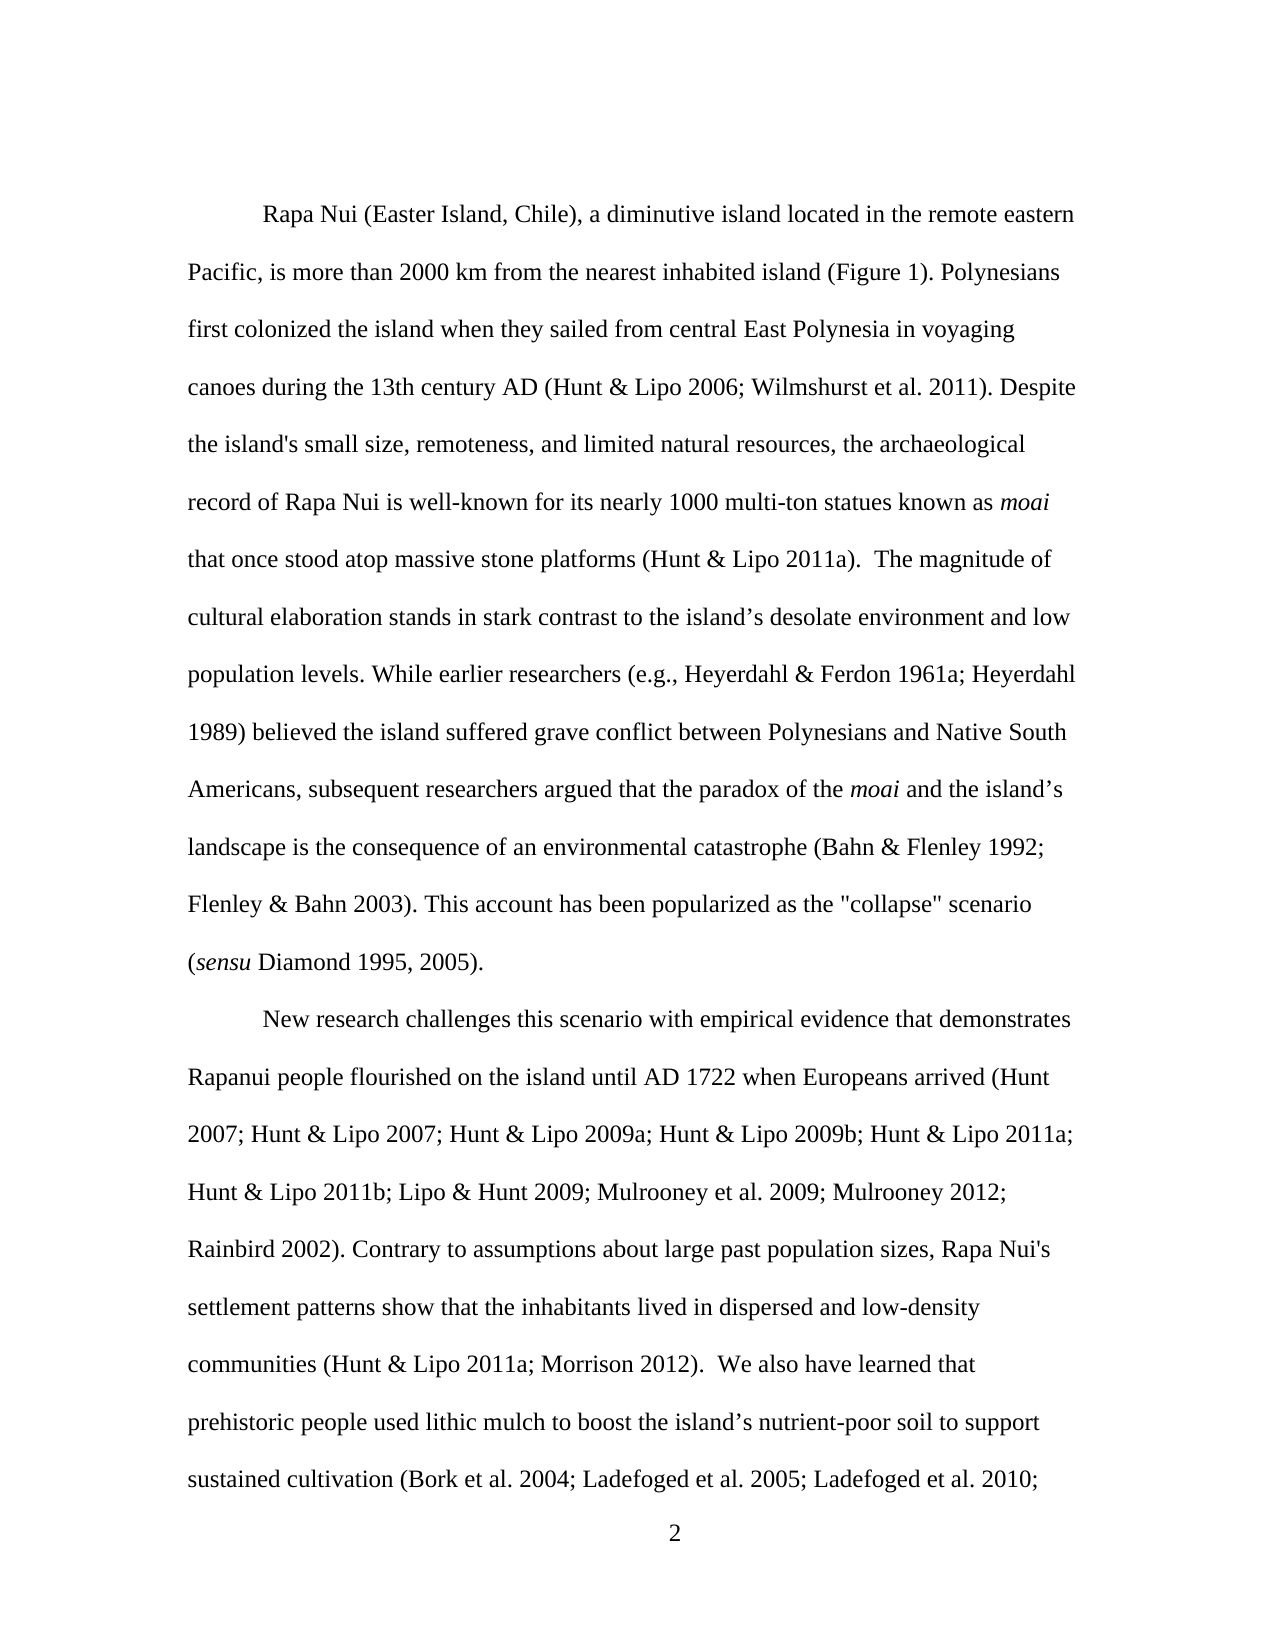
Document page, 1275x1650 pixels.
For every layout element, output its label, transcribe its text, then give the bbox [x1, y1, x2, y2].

text Rapa Nui (Easter Island, Chile), a diminutive island located in the remote eastern Pacific, is more than 2000 km from the nearest inhabited island (Figure 1). Polynesians first colonized the island when they sailed from central East Polynesia in voyaging canoes during the 13th century AD (Hunt & Lipo 2006; Wilmshurst et al. 2011). Despite the island's small size, remoteness, and limited natural resources, the archaeological record of Rapa Nui is well-known for its nearly 1000 multi-ton statues known as moai that once stood atop massive stone platforms (Hunt & Lipo 2011a). The magnitude of cultural elaboration stands in stark contrast to the island’s desolate environment and low population levels. While earlier researchers (e.g., Heyerdahl & Ferdon 1961a; Heyerdahl 1989) believed the island suffered grave conflict between Polynesians and Native South Americans, subsequent researchers argued that the paradox of the moai and the island’s landscape is the consequence of an environmental catastrophe (Bahn & Flenley 1992; Flenley & Bahn 2003). This account has been popularized as the "collapse" scenario (sensu Diamond 1995, 2005). [187, 199, 1087, 976]
